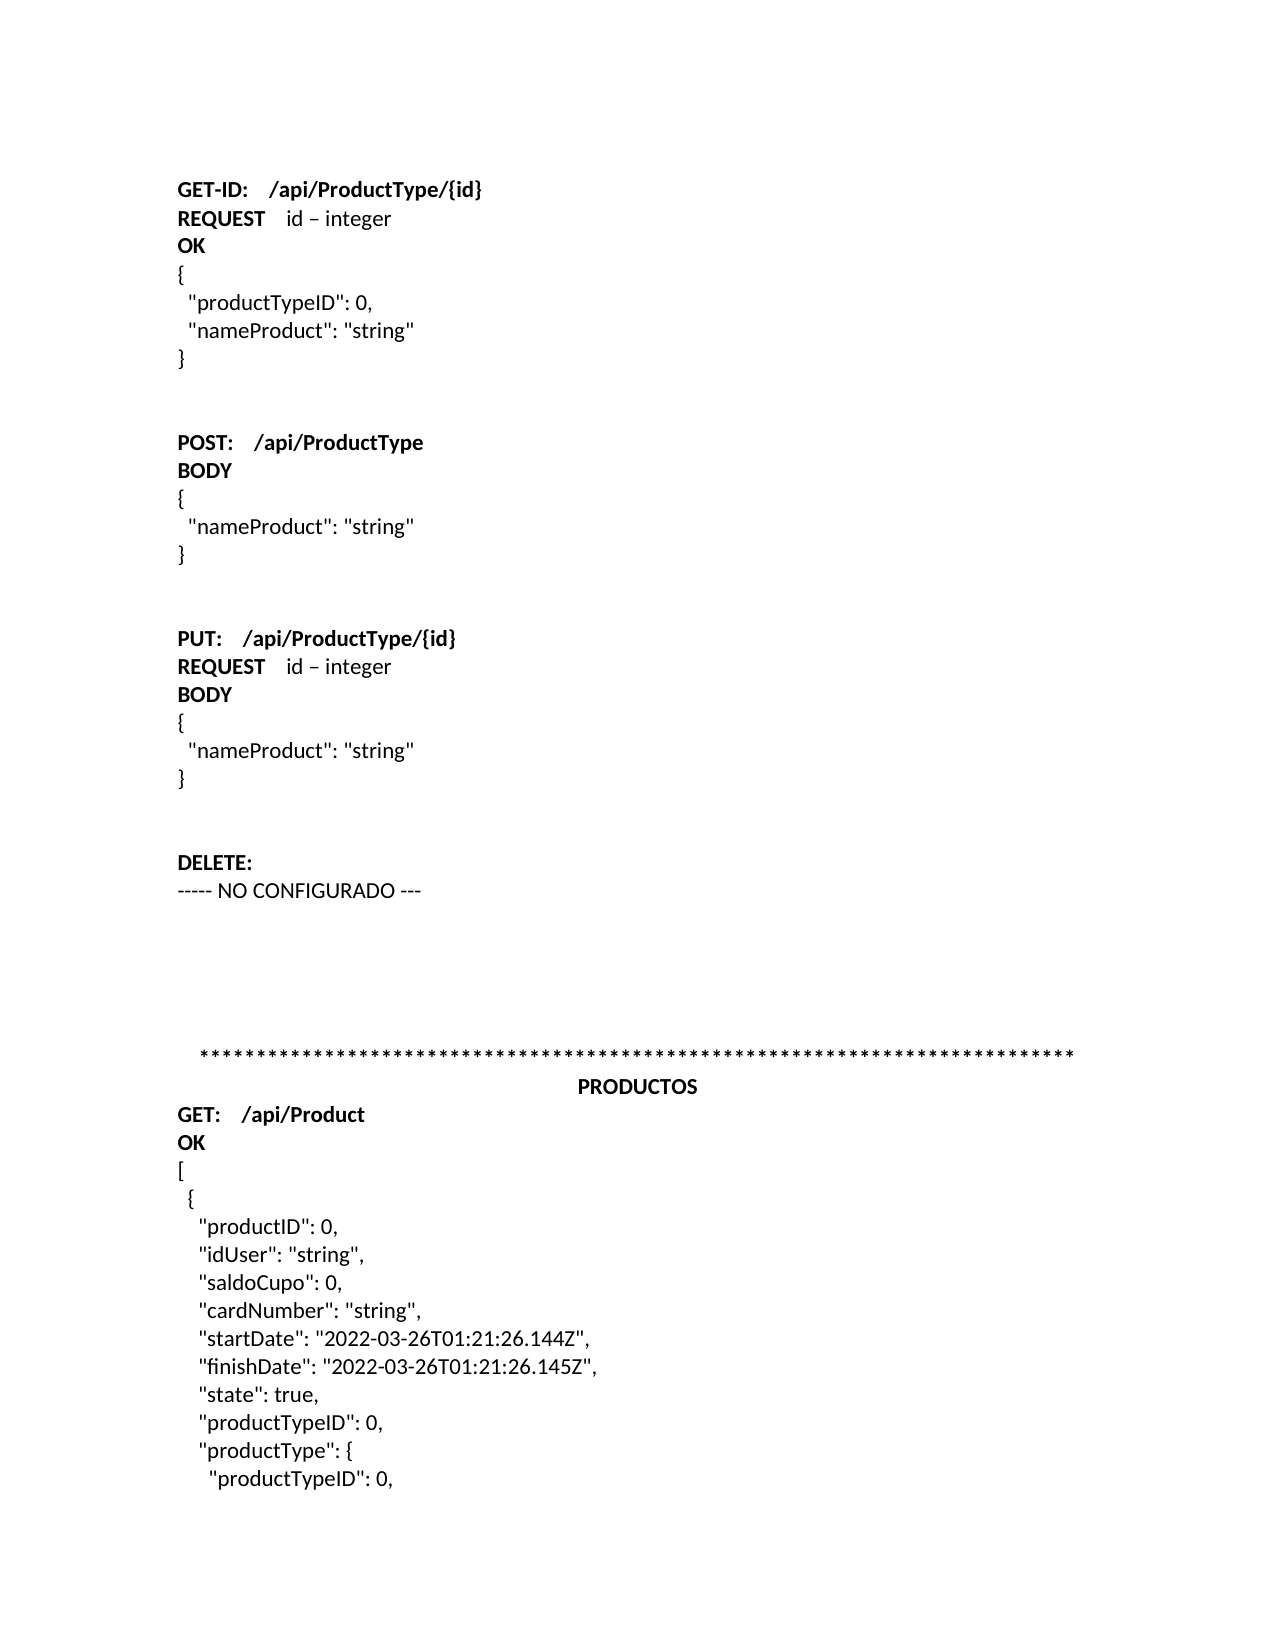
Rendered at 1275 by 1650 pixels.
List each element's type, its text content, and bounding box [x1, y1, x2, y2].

text BODY [177, 680, 1098, 708]
text "productTypeID": 0, [177, 288, 1098, 316]
text POST: /api/ProductType [177, 428, 1098, 456]
text [ [177, 1156, 1098, 1184]
text "finishDate": "2022-03-26T01:21:26.145Z", [177, 1352, 1098, 1381]
text GET-ID: /api/ProductType/{id} [177, 176, 1098, 204]
text PUT: /api/ProductType/{id} [177, 624, 1098, 652]
text OK [177, 1128, 1098, 1156]
text { [177, 708, 1098, 736]
text } [177, 540, 1098, 568]
text "nameProduct": "string" [177, 316, 1098, 344]
text "cardNumber": "string", [177, 1296, 1098, 1324]
text "productID": 0, [177, 1212, 1098, 1240]
text "productType": { [177, 1437, 1098, 1464]
text "productTypeID": 0, [177, 1464, 1098, 1493]
text "productTypeID": 0, [177, 1408, 1098, 1437]
text "nameProduct": "string" [177, 736, 1098, 764]
text } [177, 344, 1098, 372]
text ----- NO CONFIGURADO --- [177, 876, 1098, 904]
text OK [177, 232, 1098, 260]
text { [177, 260, 1098, 288]
text "startDate": "2022-03-26T01:21:26.144Z", [177, 1324, 1098, 1352]
text "saldoCupo": 0, [177, 1268, 1098, 1296]
text "idUser": "string", [177, 1240, 1098, 1268]
text REQUEST id – integer [177, 652, 1098, 680]
text ***************************************************************************** [177, 1044, 1098, 1072]
text REQUEST id – integer [177, 204, 1098, 232]
text BODY [177, 456, 1098, 484]
text PRODUCTOS [177, 1072, 1098, 1100]
text } [177, 764, 1098, 792]
text DELETE: [177, 848, 1098, 876]
text { [177, 1184, 1098, 1212]
text { [177, 484, 1098, 512]
text "nameProduct": "string" [177, 512, 1098, 540]
text GET: /api/Product [177, 1100, 1098, 1128]
text "state": true, [177, 1381, 1098, 1408]
